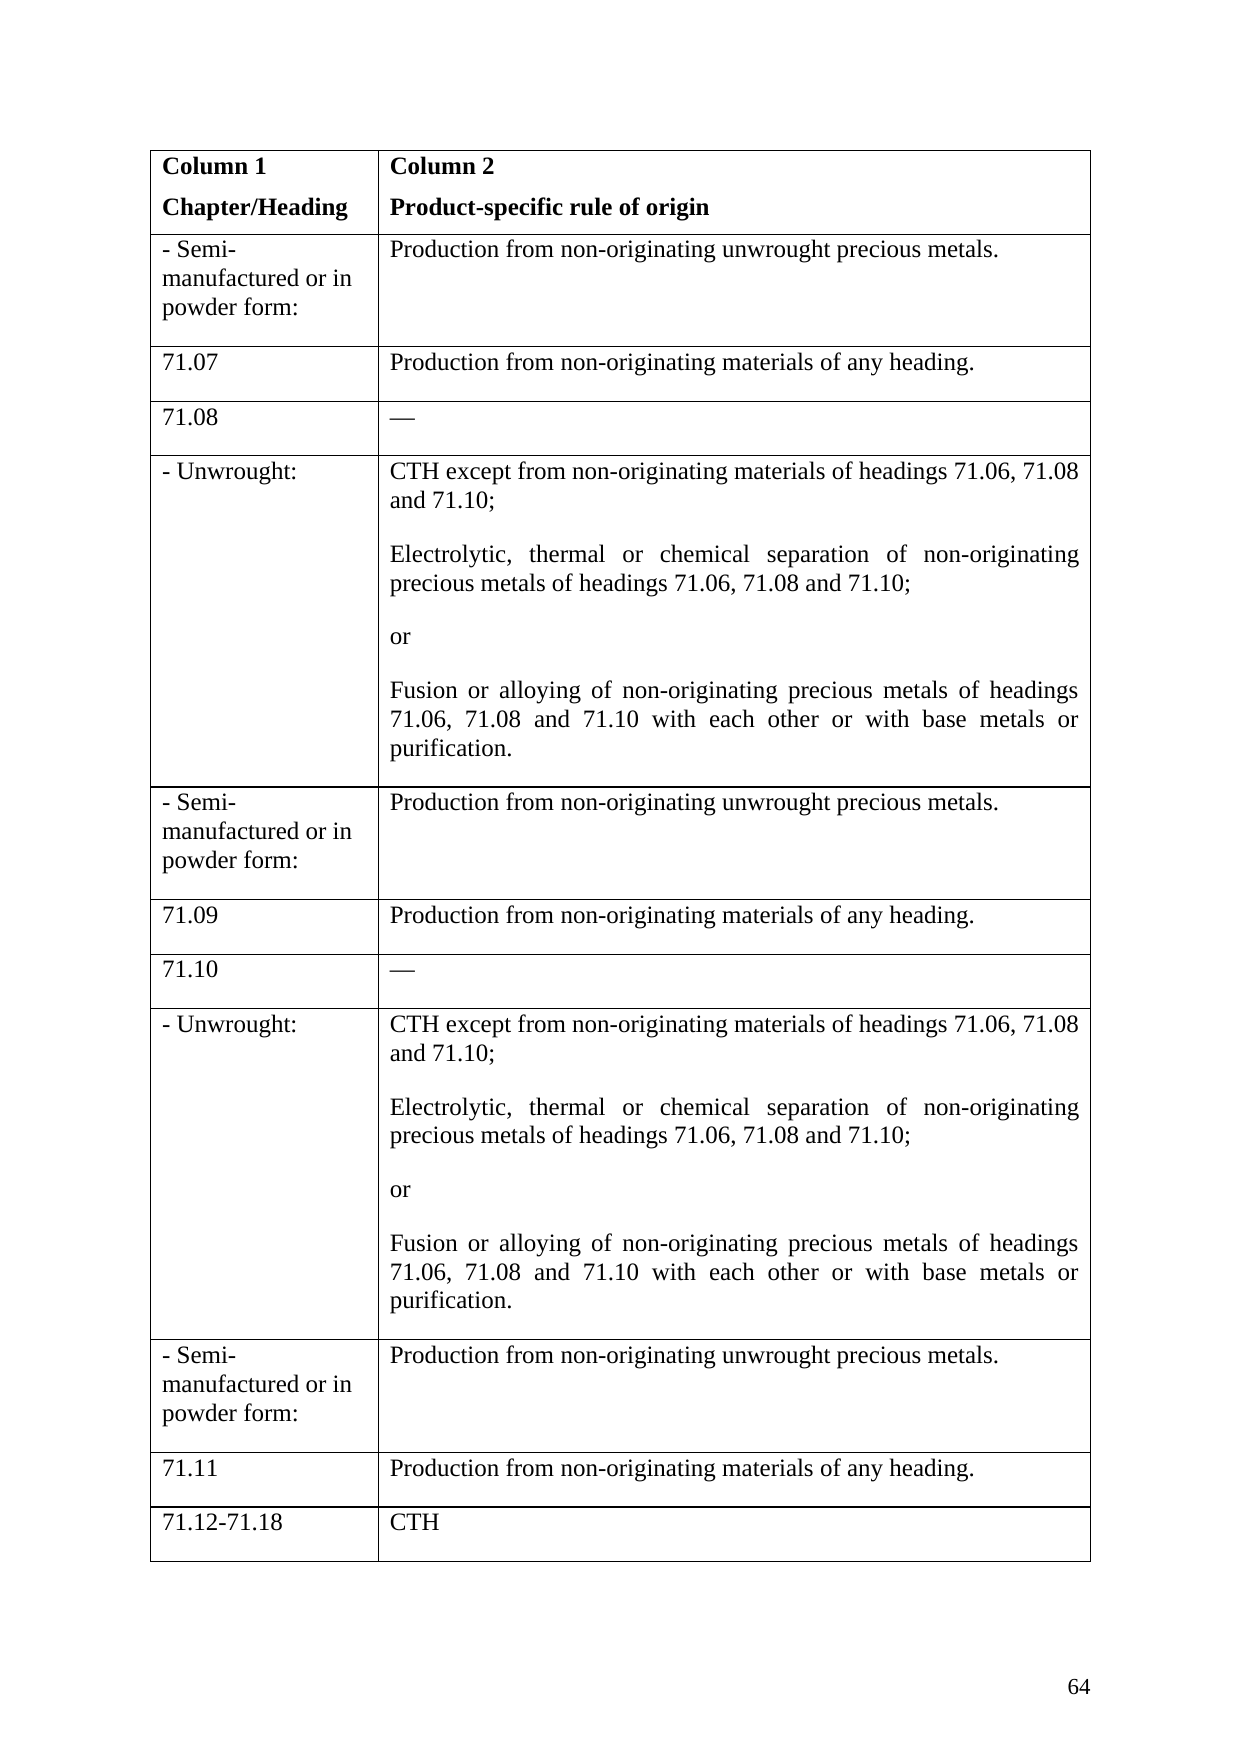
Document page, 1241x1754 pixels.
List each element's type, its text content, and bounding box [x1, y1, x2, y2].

table_cell 71.11 [151, 1453, 378, 1506]
table_cell Production from non-originating materials of any heading. [379, 1453, 1090, 1506]
table_cell 71.12-71.18 [151, 1508, 378, 1561]
table_cell 71.09 [151, 900, 378, 953]
table_cell - Semi-manufactured or in powder form: [151, 235, 378, 346]
table_cell 71.08 [151, 402, 378, 455]
table_cell — [379, 402, 1090, 455]
table_cell Production from non-originating materials of any heading. [379, 900, 1090, 953]
table_cell 71.10 [151, 955, 378, 1008]
table_cell — [379, 955, 1090, 1008]
table_cell Production from non-originating unwrought precious metals. [379, 788, 1090, 899]
table_cell - Semi-manufactured or in powder form: [151, 1340, 378, 1452]
table_cell - Unwrought: [151, 1009, 378, 1339]
table_header Column 2 Product-specific rule of origin [379, 151, 1090, 233]
table_cell Production from non-originating unwrought precious metals. [379, 1340, 1090, 1452]
table_cell Production from non-originating materials of any heading. [379, 347, 1090, 401]
table_header Column 1 Chapter/Heading [151, 151, 378, 233]
table_cell 71.07 [151, 347, 378, 401]
table_cell Production from non-originating unwrought precious metals. [379, 235, 1090, 346]
table_cell - Unwrought: [151, 456, 378, 786]
table_cell - Semi-manufactured or in powder form: [151, 788, 378, 899]
table_cell CTH [379, 1508, 1090, 1561]
